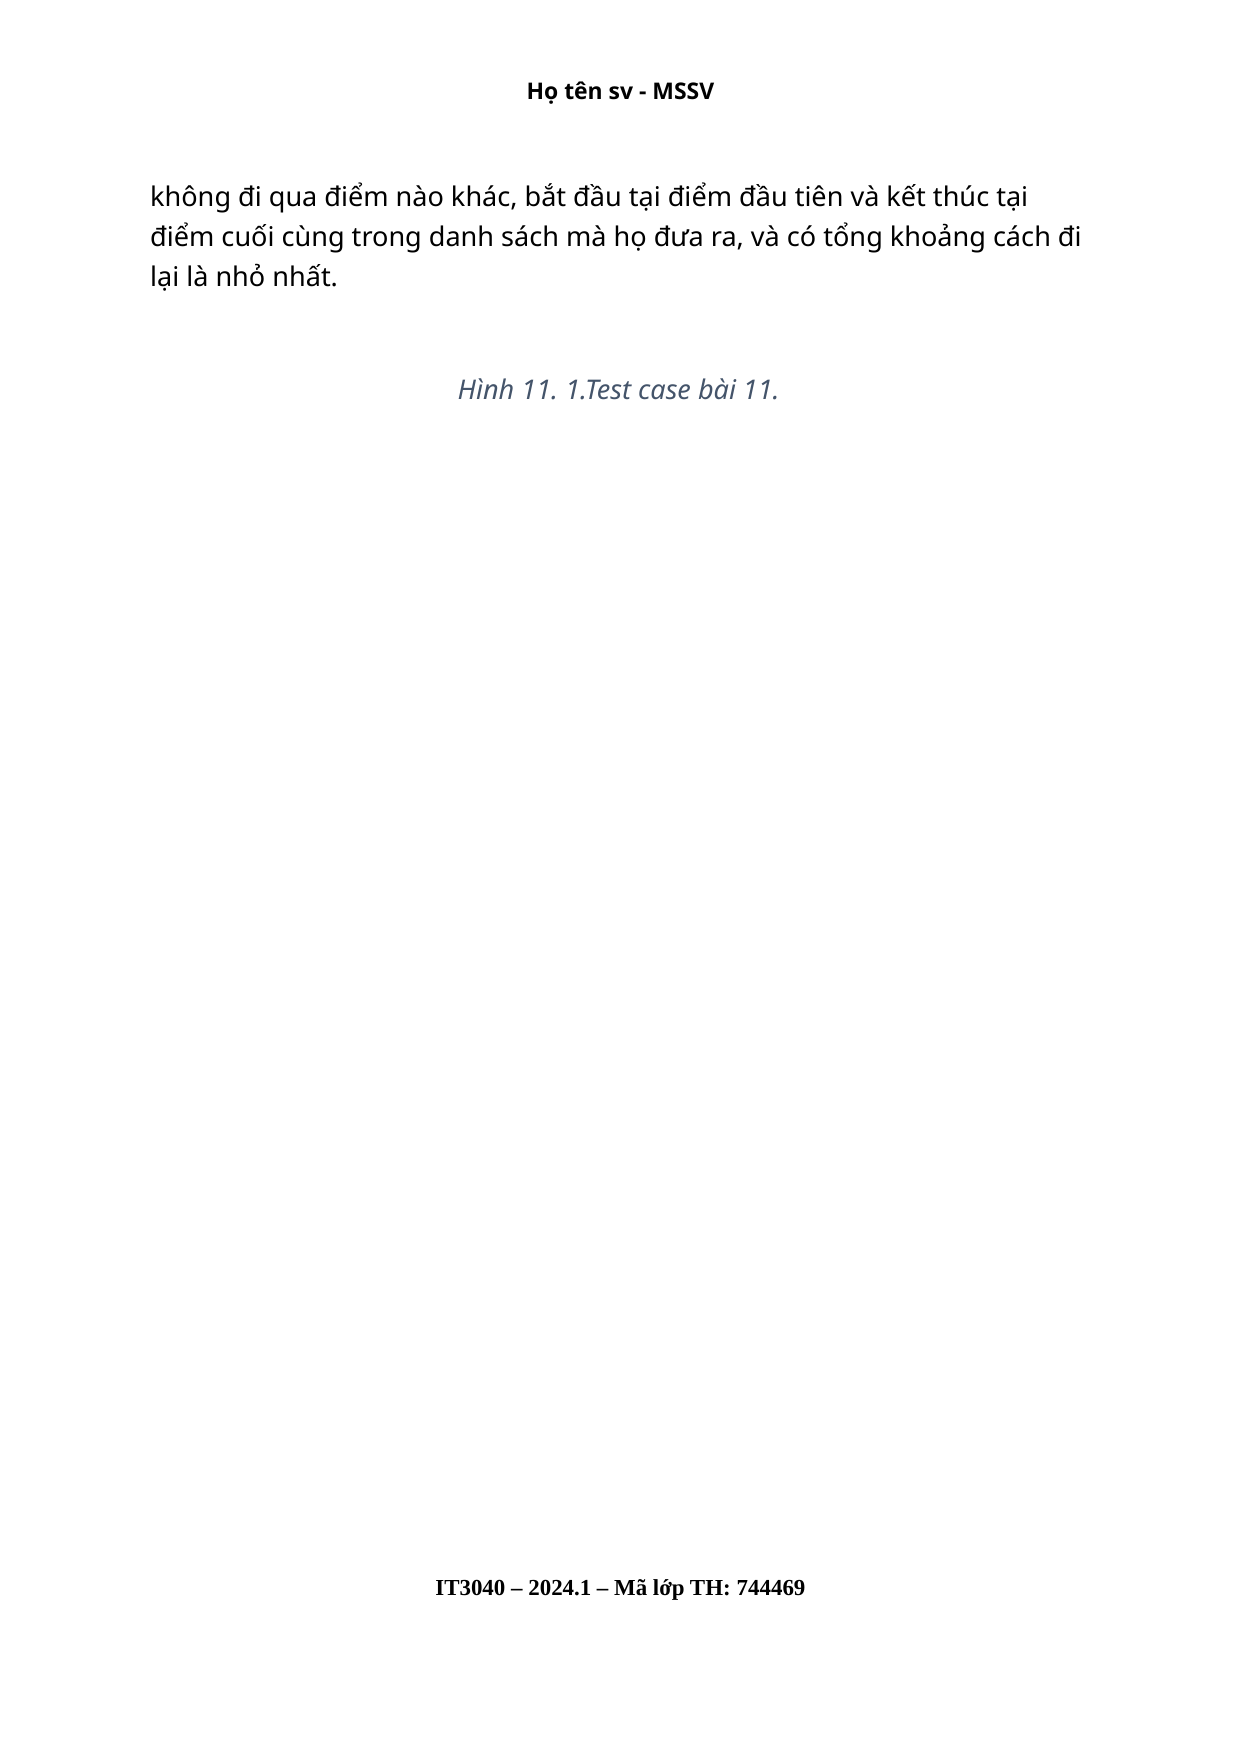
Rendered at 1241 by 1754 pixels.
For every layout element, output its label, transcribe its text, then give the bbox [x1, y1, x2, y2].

text Hình 11. 1.Test case bài 11. [150, 370, 1090, 407]
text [150, 178, 1090, 294]
